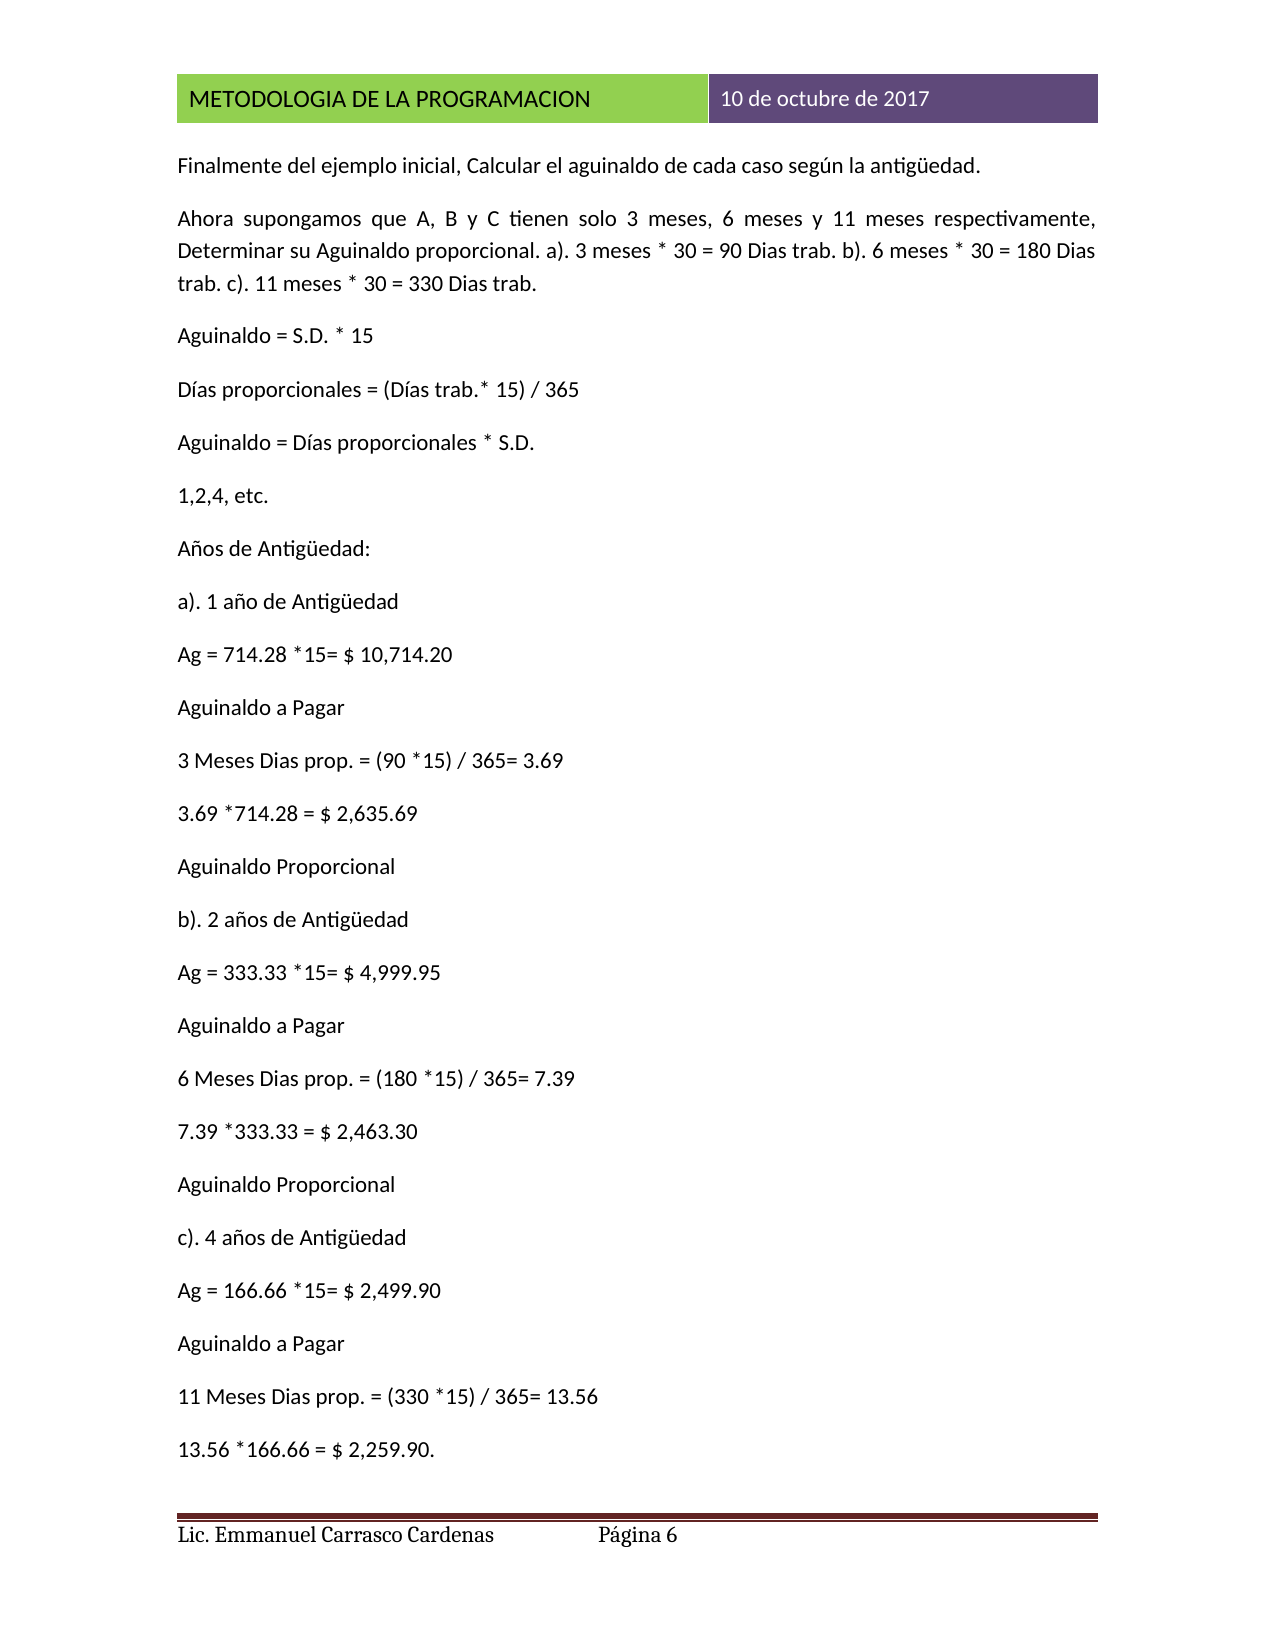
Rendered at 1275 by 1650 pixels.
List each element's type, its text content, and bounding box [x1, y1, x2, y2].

text 1,2,4, etc. [177, 481, 1098, 509]
text 3 Meses Dias prop. = (90 *15) / 365= 3.69 [177, 746, 1098, 774]
text Ag = 333.33 *15= $ 4,999.95 [177, 958, 1098, 986]
text 11 Meses Dias prop. = (330 *15) / 365= 13.56 [177, 1382, 1098, 1410]
text Aguinaldo a Pagar [177, 693, 1098, 721]
text Días proporcionales = (Días trab.* 15) / 365 [177, 375, 1098, 403]
text b). 2 años de Antigüedad [177, 905, 1098, 933]
text c). 4 años de Antigüedad [177, 1223, 1098, 1251]
text Ahora supongamos que A, B y C tienen solo 3 meses, 6 meses y 11 meses respectivamente, Determinar su Aguinaldo proporcional. a). 3 meses * 30 = 90 Dias trab. b). 6 meses * 30 = 180 Dias trab. c). 11 meses * 30 = 330 Dias trab. [177, 204, 1098, 297]
text 3.69 *714.28 = $ 2,635.69 [177, 799, 1098, 827]
text Aguinaldo a Pagar [177, 1329, 1098, 1357]
text Aguinaldo a Pagar [177, 1011, 1098, 1039]
text Aguinaldo Proporcional [177, 852, 1098, 880]
text 13.56 *166.66 = $ 2,259.90. [177, 1435, 1098, 1463]
text Ag = 714.28 *15= $ 10,714.20 [177, 640, 1098, 668]
text 6 Meses Dias prop. = (180 *15) / 365= 7.39 [177, 1064, 1098, 1092]
text a). 1 año de Antigüedad [177, 587, 1098, 615]
text Aguinaldo = S.D. * 15 [177, 322, 1098, 350]
text Aguinaldo Proporcional [177, 1170, 1098, 1198]
text Aguinaldo = Días proporcionales * S.D. [177, 428, 1098, 456]
text Años de Antigüedad: [177, 534, 1098, 562]
text Finalmente del ejemplo inicial, Calcular el aguinaldo de cada caso según la antigüedad. [177, 151, 1098, 179]
text Ag = 166.66 *15= $ 2,499.90 [177, 1276, 1098, 1304]
text 7.39 *333.33 = $ 2,463.30 [177, 1117, 1098, 1145]
